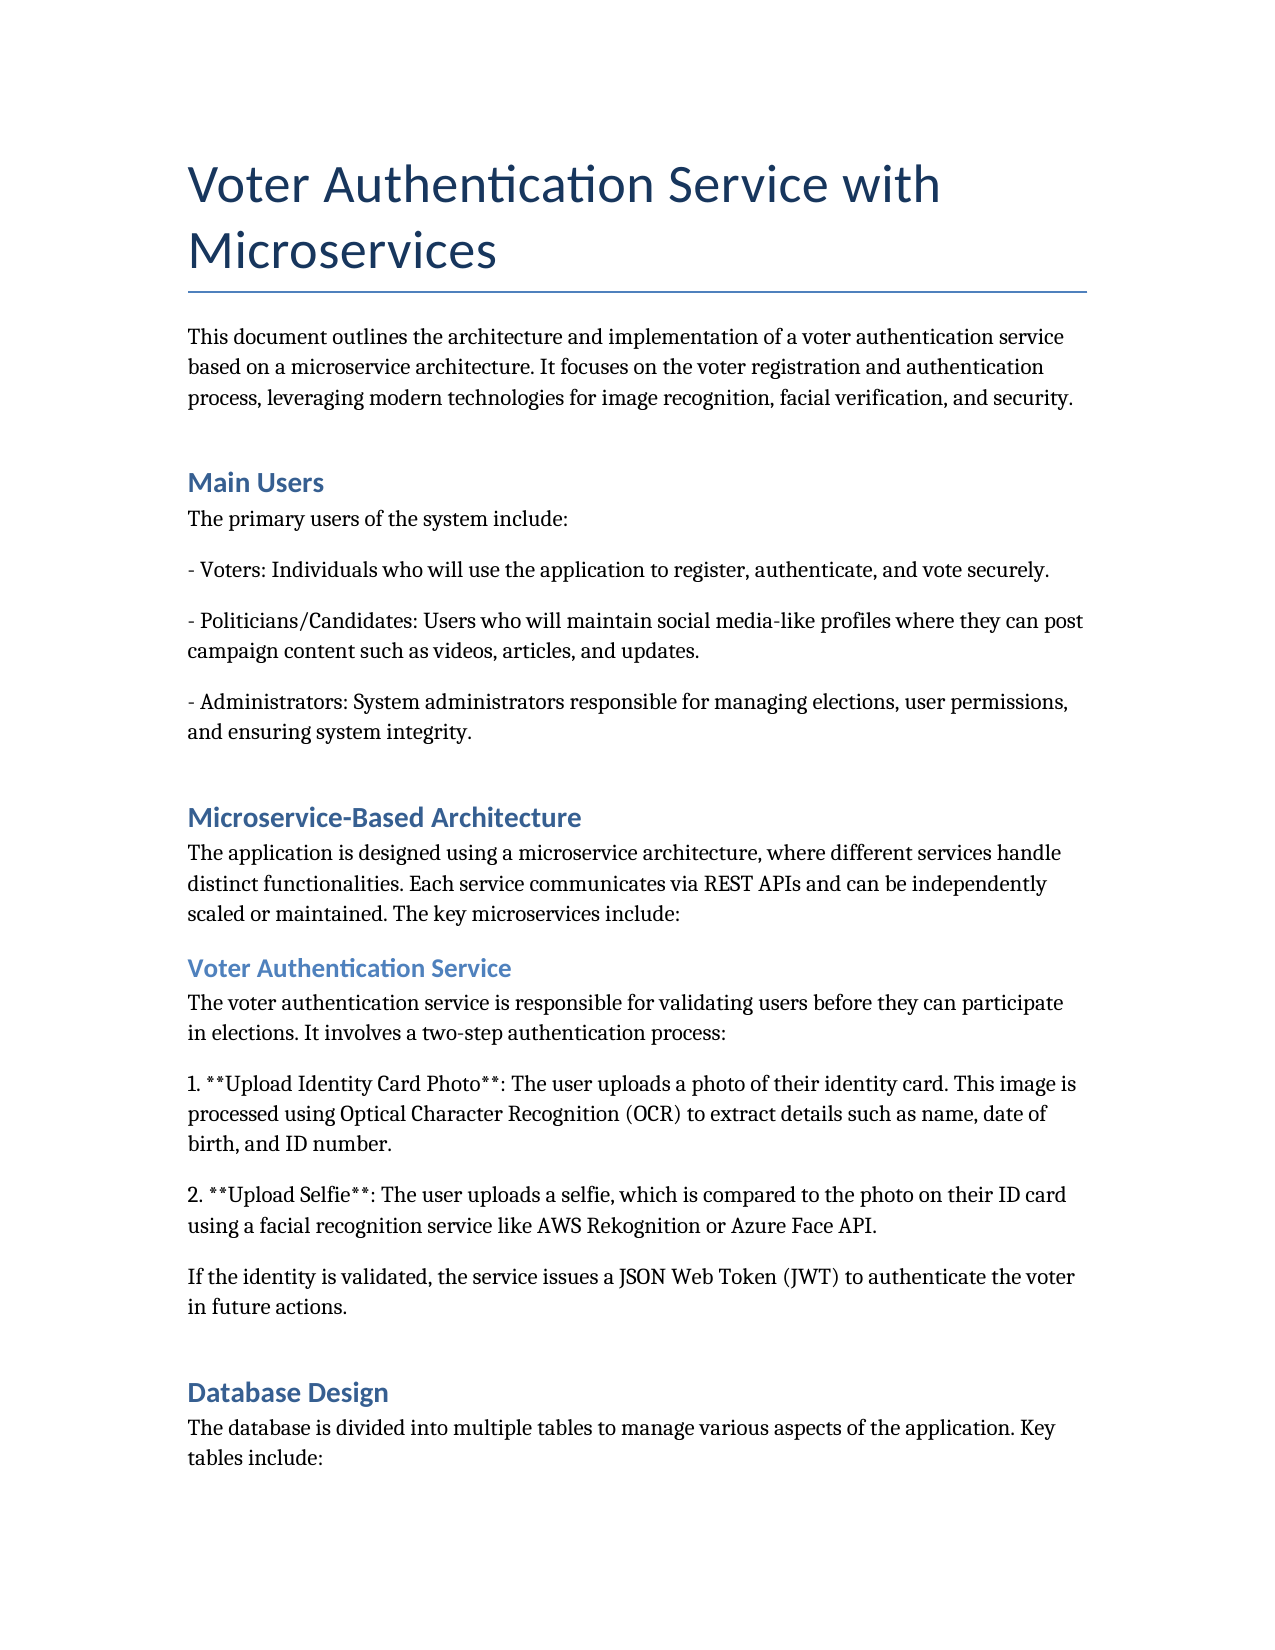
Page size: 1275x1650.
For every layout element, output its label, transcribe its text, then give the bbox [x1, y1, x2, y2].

text The database is divided into multiple tables to manage various aspects of the application. Key tables include: [187, 1415, 1087, 1471]
text 2. **Upload Selfie**: The user uploads a selfie, which is compared to the photo on their ID card using a facial recognition service like AWS Rekognition or Azure Face API. [187, 1182, 1087, 1239]
text - Voters: Individuals who will use the application to register, authenticate, and vote securely. [187, 557, 1087, 583]
text - Administrators: System administrators responsible for managing elections, user permissions, and ensuring system integrity. [187, 689, 1087, 745]
text The application is designed using a microservice architecture, where different services handle distinct functionalities. Each service communicates via REST APIs and can be independently scaled or maintained. The key microservices include: [187, 840, 1087, 927]
text This document outlines the architecture and implementation of a voter authentication service based on a microservice architecture. It focuses on the voter registration and authentication process, leveraging modern technologies for image recognition, facial verification, and security. [187, 324, 1087, 411]
subtitle Main Users [187, 464, 1087, 500]
subtitle Voter Authentication Service [187, 952, 1087, 985]
text 1. **Upload Identity Card Photo**: The user uploads a photo of their identity card. This image is processed using Optical Character Recognition (OCR) to extract details such as name, date of birth, and ID number. [187, 1071, 1087, 1158]
text If the identity is validated, the service issues a JSON Web Token (JWT) to authenticate the voter in future actions. [187, 1263, 1087, 1320]
subtitle Database Design [187, 1374, 1087, 1409]
subtitle Microservice-Based Architecture [187, 799, 1087, 835]
title Voter Authentication Service with Microservices [187, 150, 1087, 293]
text - Politicians/Candidates: Users who will maintain social media-like profiles where they can post campaign content such as videos, articles, and updates. [187, 608, 1087, 664]
text The voter authentication service is responsible for validating users before they can participate in elections. It involves a two-step authentication process: [187, 989, 1087, 1046]
text The primary users of the system include: [187, 506, 1087, 532]
